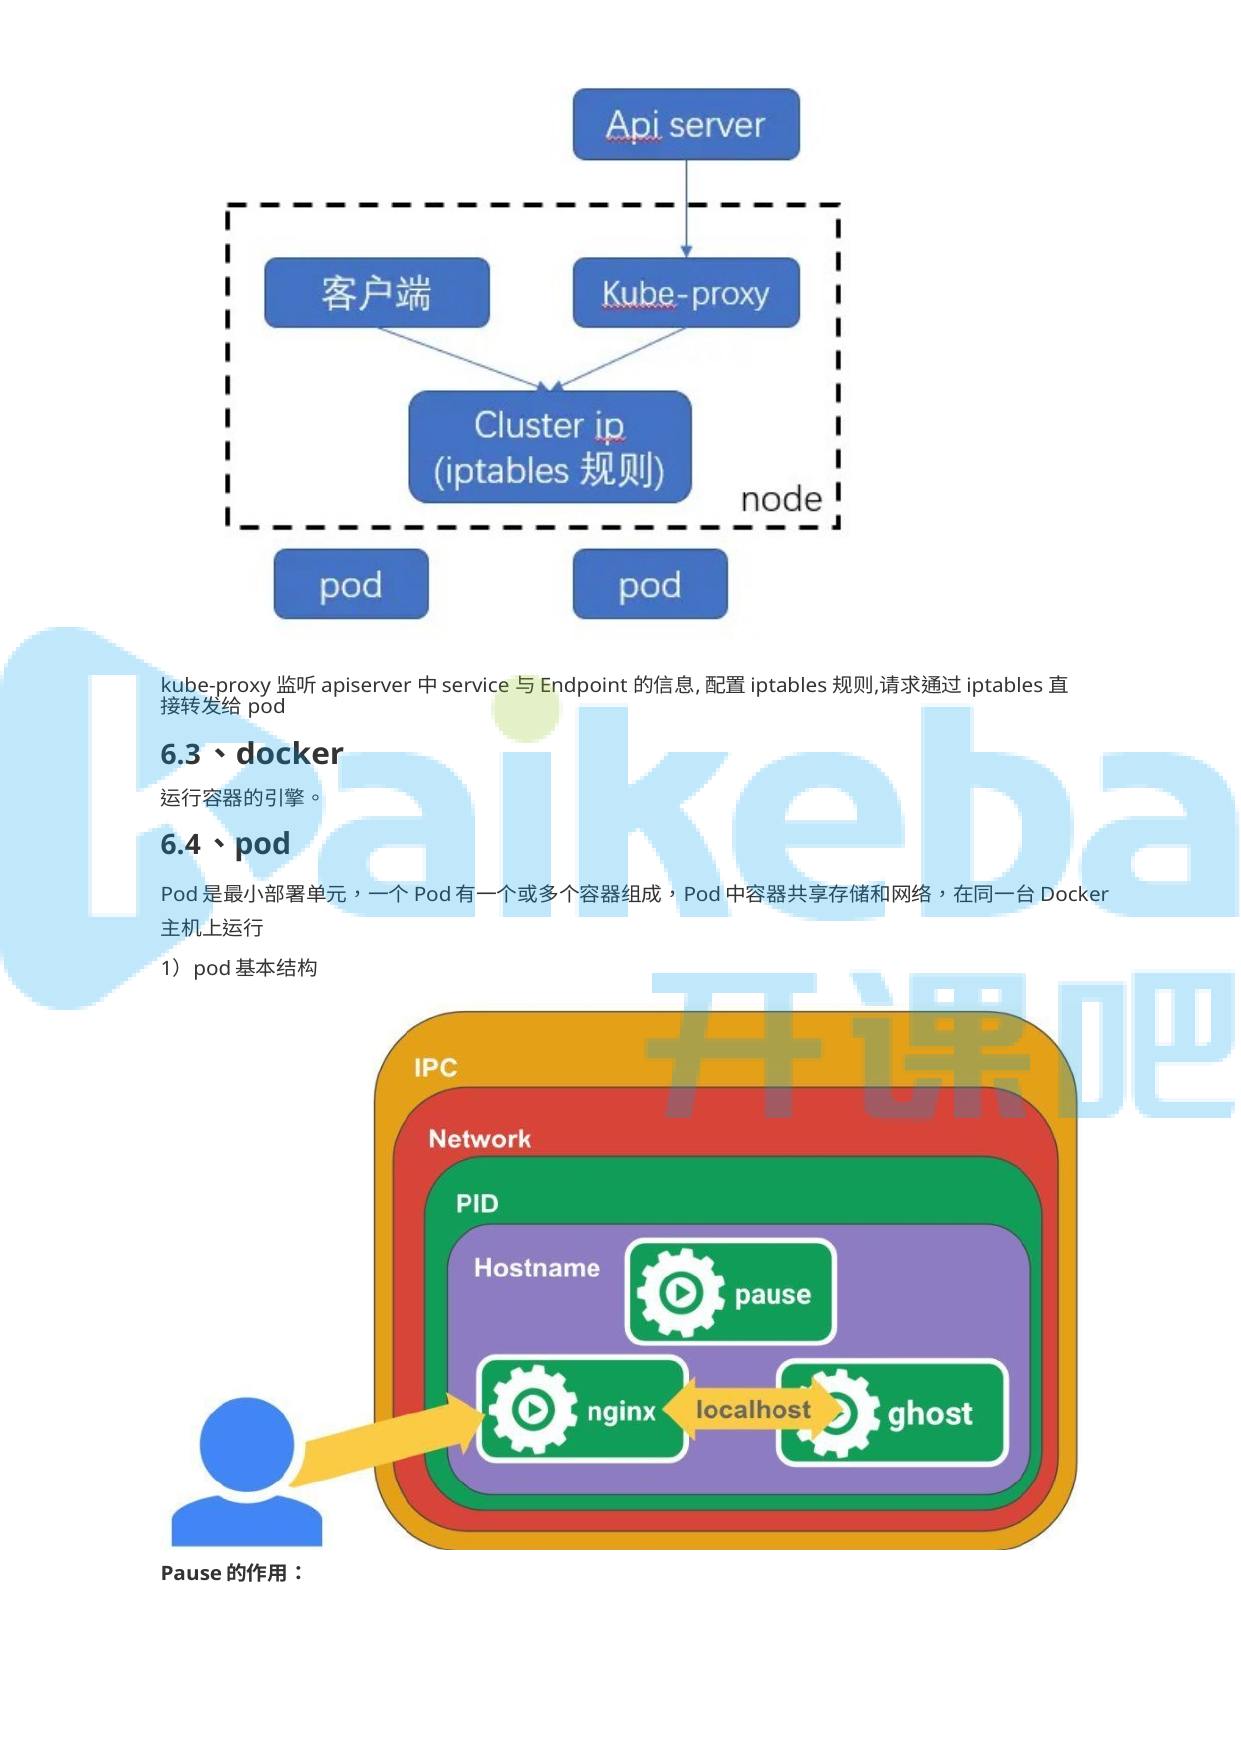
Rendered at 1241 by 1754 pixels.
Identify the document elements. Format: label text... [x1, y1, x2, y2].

subtitle Pause的作用： [160, 1123, 1240, 1586]
picture [0, 87, 1240, 1550]
